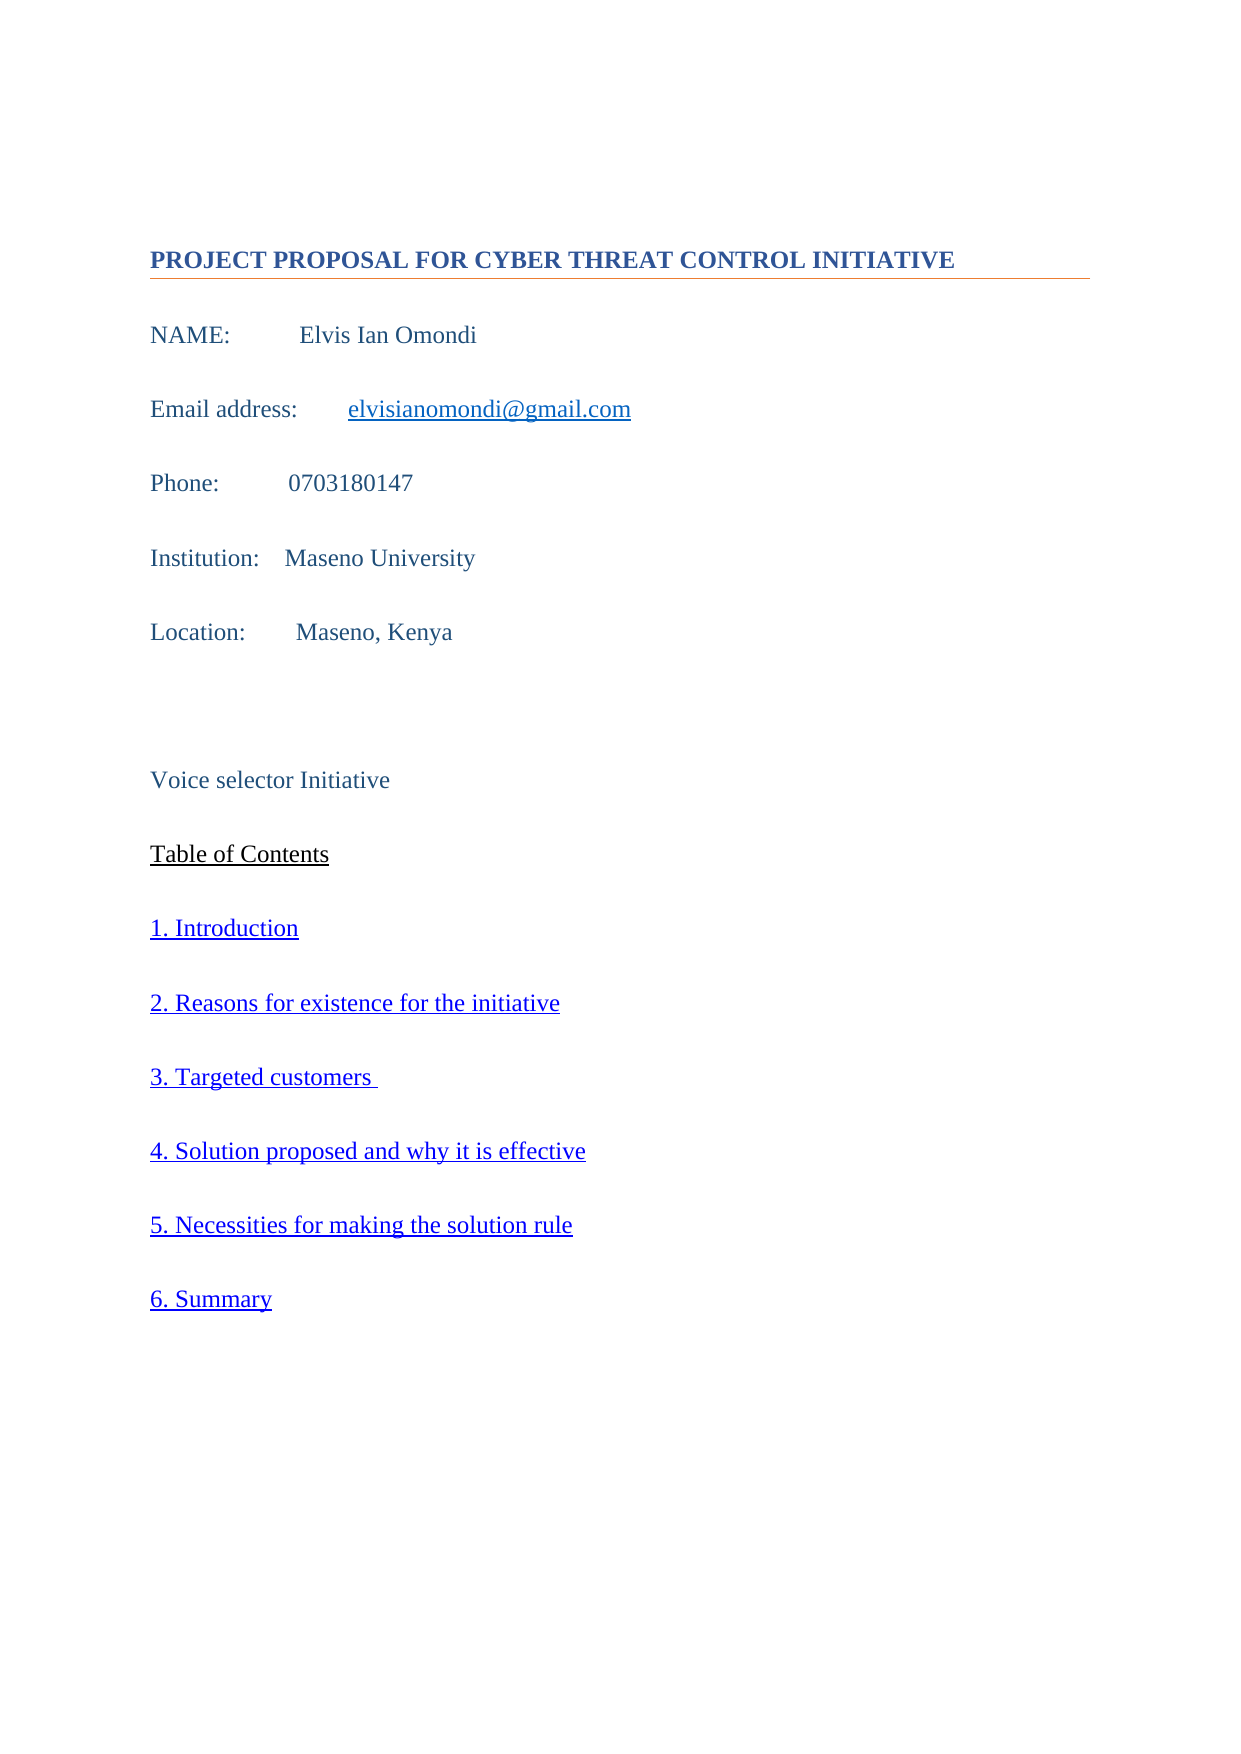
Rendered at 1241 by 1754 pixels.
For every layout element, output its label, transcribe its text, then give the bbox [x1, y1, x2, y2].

text NAME: Elvis Ian Omondi [150, 320, 1090, 349]
text 5. Necessities for making the solution rule [150, 1210, 1090, 1239]
text 2. Reasons for existence for the initiative [150, 988, 1090, 1016]
text Phone: 0703180147 [150, 468, 1090, 497]
subtitle PROJECT PROPOSAL FOR CYBER THREAT CONTROL INITIATIVE [150, 245, 1090, 278]
text 3. Targeted customers [150, 1062, 1090, 1091]
text Table of Contents [150, 839, 1090, 868]
text 1. Introduction [150, 913, 1090, 942]
text 4. Solution proposed and why it is effective [150, 1136, 1090, 1165]
text Institution: Maseno University [150, 543, 1090, 571]
text 6. Summary [150, 1284, 1090, 1313]
text Email address: elvisianomondi@gmail.com [150, 394, 1090, 423]
text Voice selector Initiative [150, 765, 1090, 794]
text Location: Maseno, Kenya [150, 617, 1090, 646]
